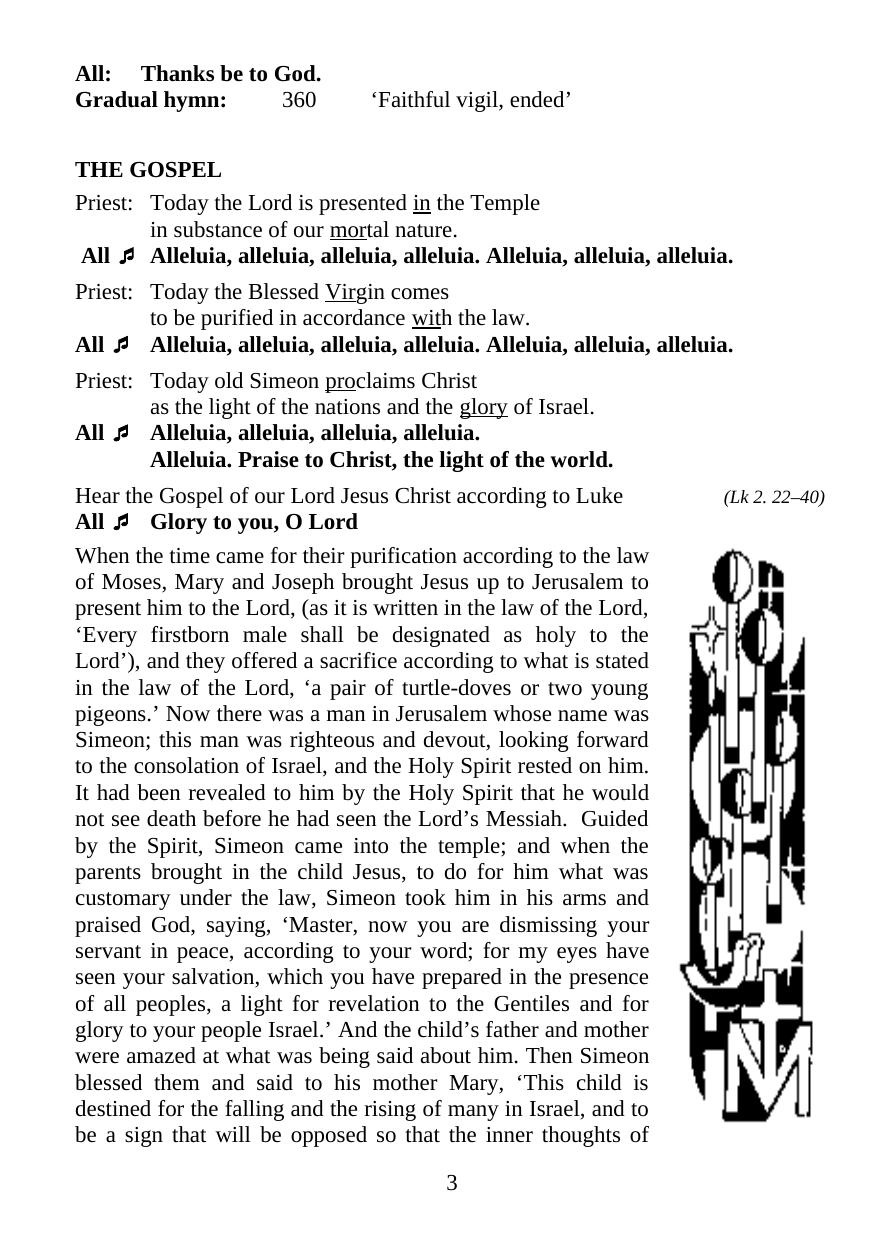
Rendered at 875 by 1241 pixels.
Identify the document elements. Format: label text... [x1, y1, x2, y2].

text Alleluia. Praise to Christ, the light of the world. [75, 446, 829, 472]
subtitle THE GOSPEL [75, 156, 829, 182]
text Hear the Gospel of our Lord Jesus Christ according to Luke (Lk 2. 22–40) [75, 482, 829, 508]
text All Alleluia, alleluia, alleluia, alleluia. Alleluia, alleluia, alleluia. [75, 242, 829, 268]
text to be purified in accordance with the law. [75, 304, 829, 331]
text as the light of the nations and the glory of Israel. [75, 393, 829, 419]
text Priest: Today the Lord is presented in the Temple [75, 189, 829, 216]
picture [668, 535, 824, 1146]
text All Alleluia, alleluia, alleluia, alleluia. Alleluia, alleluia, alleluia. [75, 331, 829, 357]
text Gradual hymn: 360 ‘Faithful vigil, ended’ [75, 86, 829, 113]
text Priest: Today the Blessed Virgin comes [75, 278, 829, 304]
text All: Thanks be to God. [75, 60, 829, 86]
text All Glory to you, O Lord [75, 508, 829, 534]
text All Alleluia, alleluia, alleluia, alleluia. [75, 419, 829, 446]
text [75, 542, 829, 1148]
text in substance of our mortal nature. [75, 216, 829, 242]
text Priest: Today old Simeon proclaims Christ [75, 367, 829, 393]
